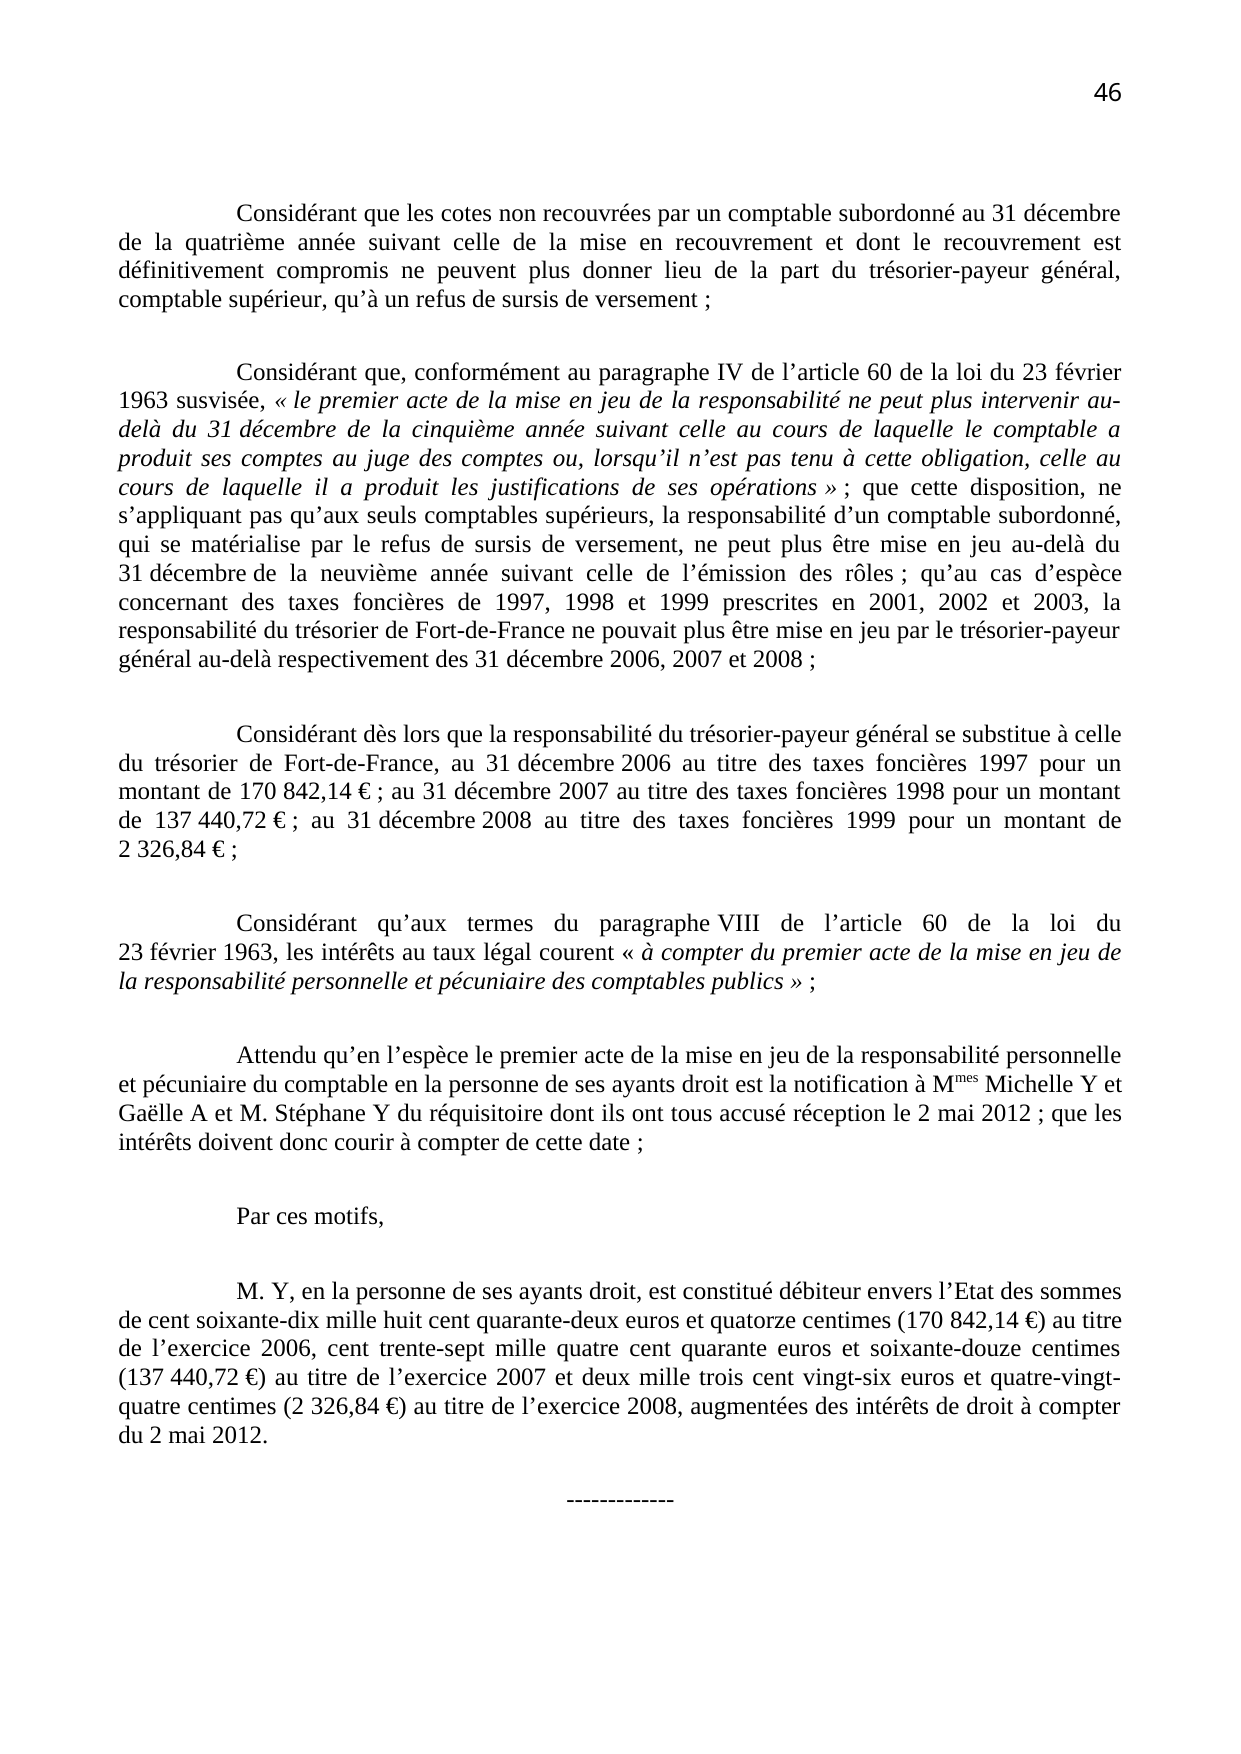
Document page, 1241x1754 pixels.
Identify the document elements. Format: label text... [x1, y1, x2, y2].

text ------------- [118, 1484, 1122, 1513]
text Considérant qu’aux termes du paragraphe VIII de l’article 60 de la loi du 23 février 1963, les intérêts au taux légal courent « à compter du premier acte de la mise en jeu de la responsabilité personnelle et pécuniaire des comptables publics » ; [118, 908, 1122, 995]
text Considérant que les cotes non recouvrées par un comptable subordonné au 31 décembre de la quatrième année suivant celle de la mise en recouvrement et dont le recouvrement est définitivement compromis ne peuvent plus donner lieu de la part du trésorier-payeur général, comptable supérieur, qu’à un refus de sursis de versement ; [118, 198, 1122, 313]
text Considérant que, conformément au paragraphe IV de l’article 60 de la loi du 23 février 1963 susvisée, « le premier acte de la mise en jeu de la responsabilité ne peut plus intervenir au-delà du 31 décembre de la cinquième année suivant celle au cours de laquelle le comptable a produit ses comptes au juge des comptes ou, lorsqu’il n’est pas tenu à cette obligation, celle au cours de laquelle il a produit les justifications de ses opérations » ; que cette disposition, ne s’appliquant pas qu’aux seuls comptables supérieurs, la responsabilité d’un comptable subordonné, qui se matérialise par le refus de sursis de versement, ne peut plus être mise en jeu au-delà du 31 décembre de la neuvième année suivant celle de l’émission des rôles ; qu’au cas d’espèce concernant des taxes foncières de 1997, 1998 et 1999 prescrites en 2001, 2002 et 2003, la responsabilité du trésorier de Fort-de-France ne pouvait plus être mise en jeu par le trésorier-payeur général au-delà respectivement des 31 décembre 2006, 2007 et 2008 ; [118, 357, 1122, 673]
text Considérant dès lors que la responsabilité du trésorier-payeur général se substitue à celle du trésorier de Fort-de-France, au 31 décembre 2006 au titre des taxes foncières 1997 pour un montant de 170 842,14 € ; au 31 décembre 2007 au titre des taxes foncières 1998 pour un montant de 137 440,72 € ; au 31 décembre 2008 au titre des taxes foncières 1999 pour un montant de 2 326,84 € ; [118, 719, 1122, 863]
text Par ces motifs, [118, 1201, 1122, 1230]
text Attendu qu’en l’espèce le premier acte de la mise en jeu de la responsabilité personnelle et pécuniaire du comptable en la personne de ses ayants droit est la notification à Mmes Michelle Y et Gaëlle A et M. Stéphane Y du réquisitoire dont ils ont tous accusé réception le 2 mai 2012 ; que les intérêts doivent donc courir à compter de cette date ; [118, 1041, 1122, 1156]
text M. Y, en la personne de ses ayants droit, est constitué débiteur envers l’Etat des sommes de cent soixante-dix mille huit cent quarante-deux euros et quatorze centimes (170 842,14 €) au titre de l’exercice 2006, cent trente-sept mille quatre cent quarante euros et soixante-douze centimes (137 440,72 €) au titre de l’exercice 2007 et deux mille trois cent vingt-six euros et quatre-vingt-quatre centimes (2 326,84 €) au titre de l’exercice 2008, augmentées des intérêts de droit à compter du 2 mai 2012. [118, 1276, 1122, 1448]
